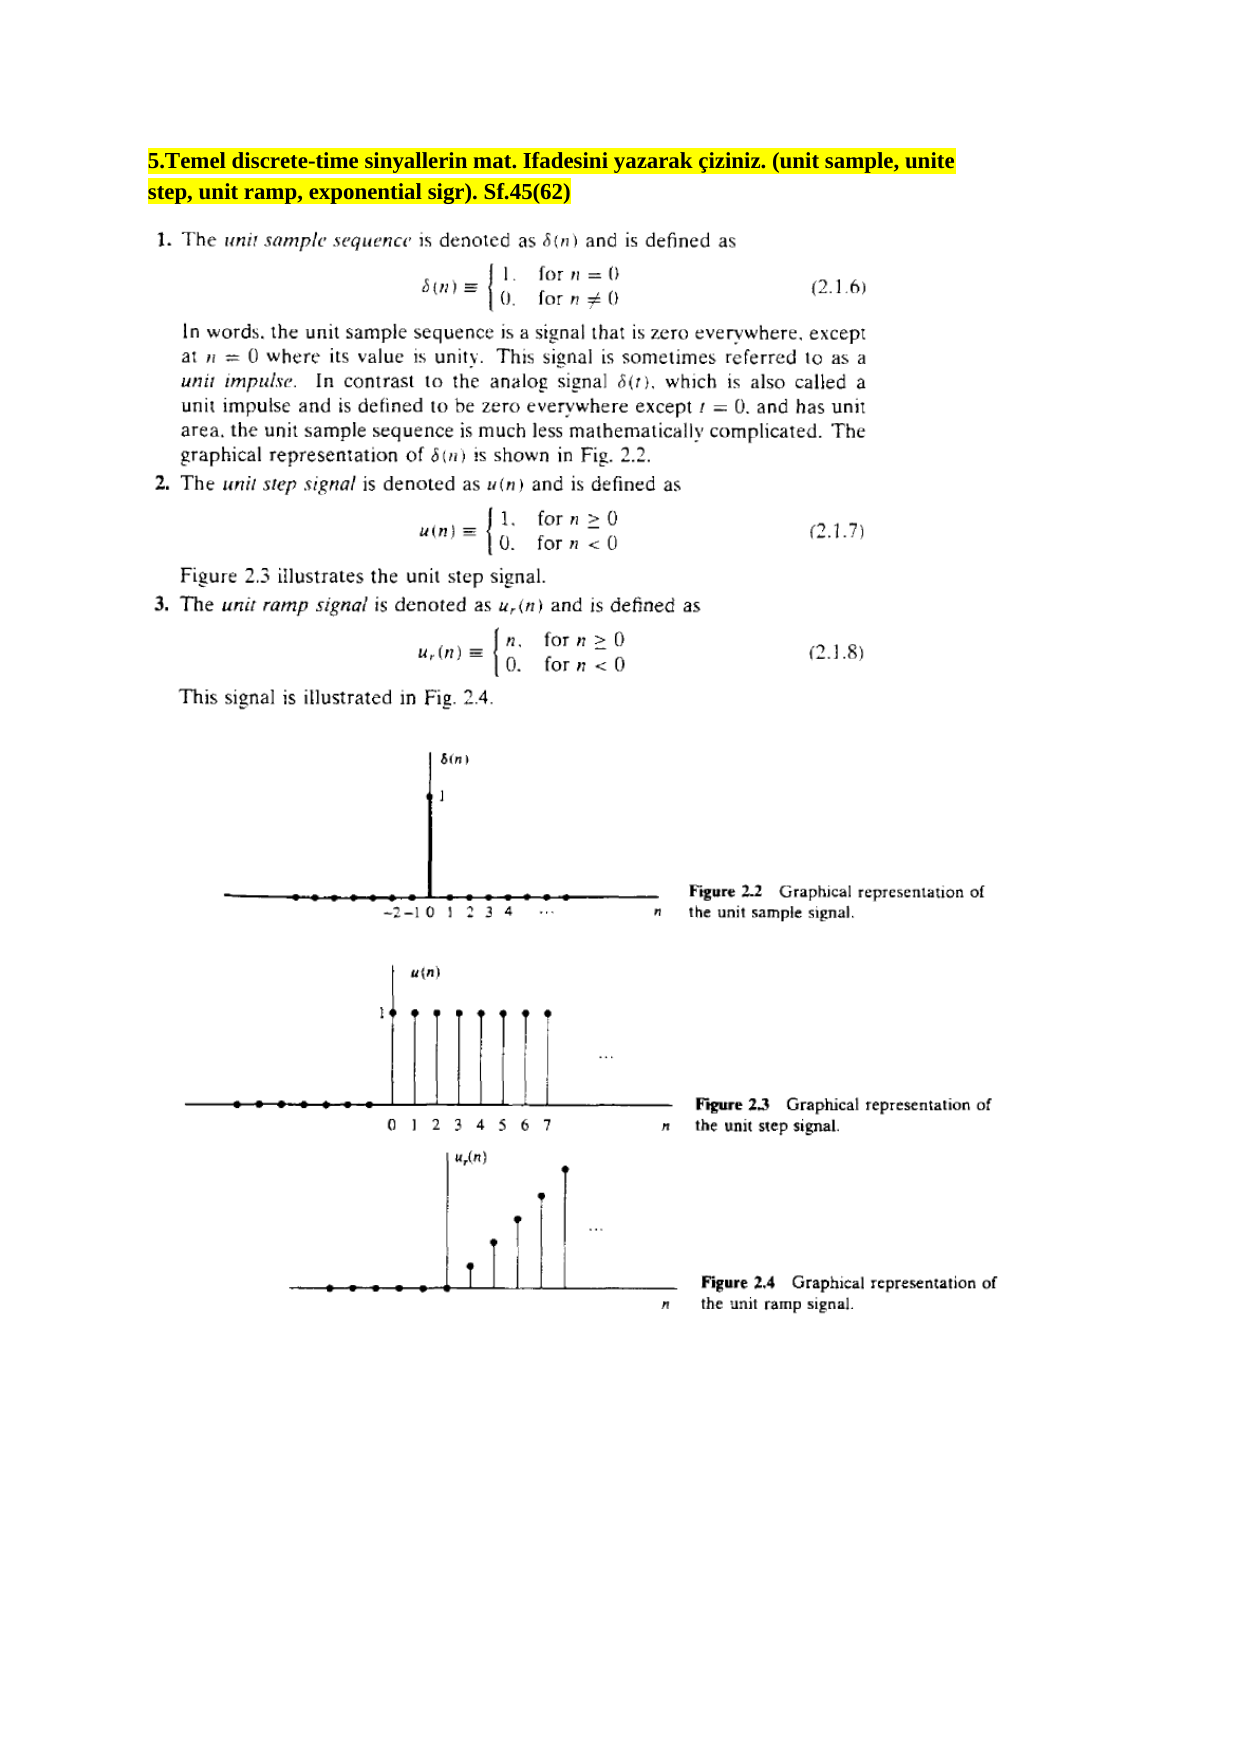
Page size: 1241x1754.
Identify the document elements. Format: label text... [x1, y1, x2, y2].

picture [147, 727, 1019, 1347]
picture [147, 216, 877, 716]
text 5.Temel discrete-time sinyallerin mat. Ifadesini yazarak çiziniz. (unit sample, unite step, unit ramp, exponential sigr). Sf.45(62) [148, 148, 962, 204]
